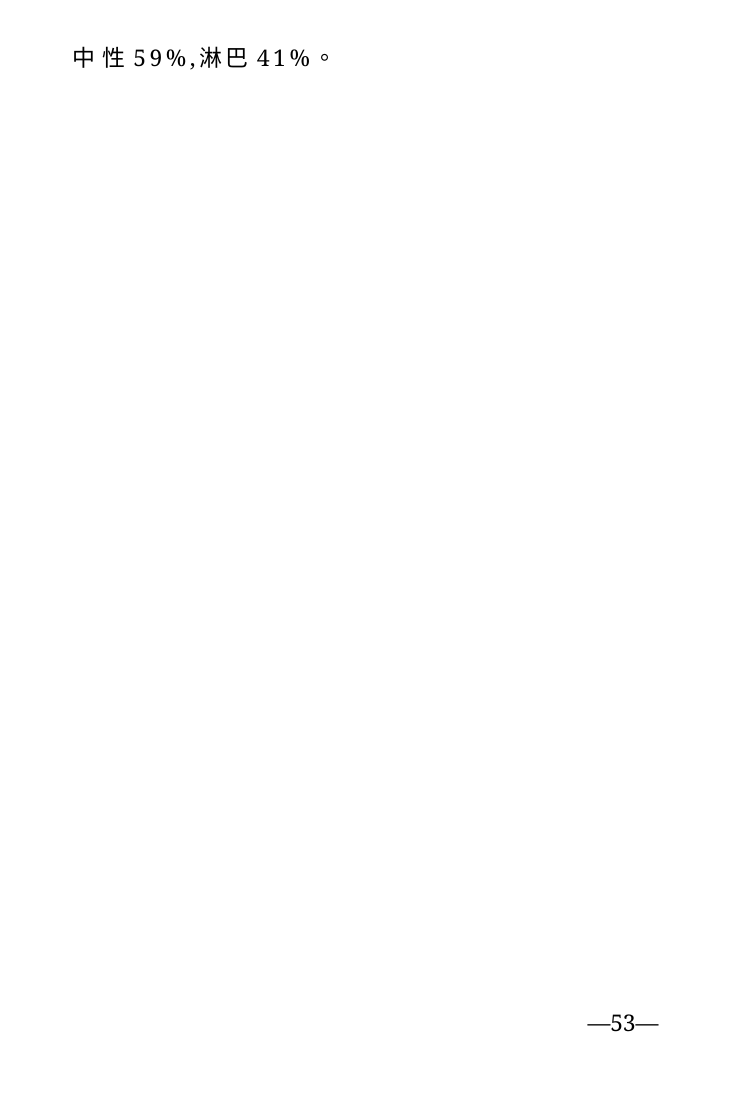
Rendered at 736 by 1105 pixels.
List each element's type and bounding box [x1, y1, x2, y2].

text [72, 42, 666, 73]
